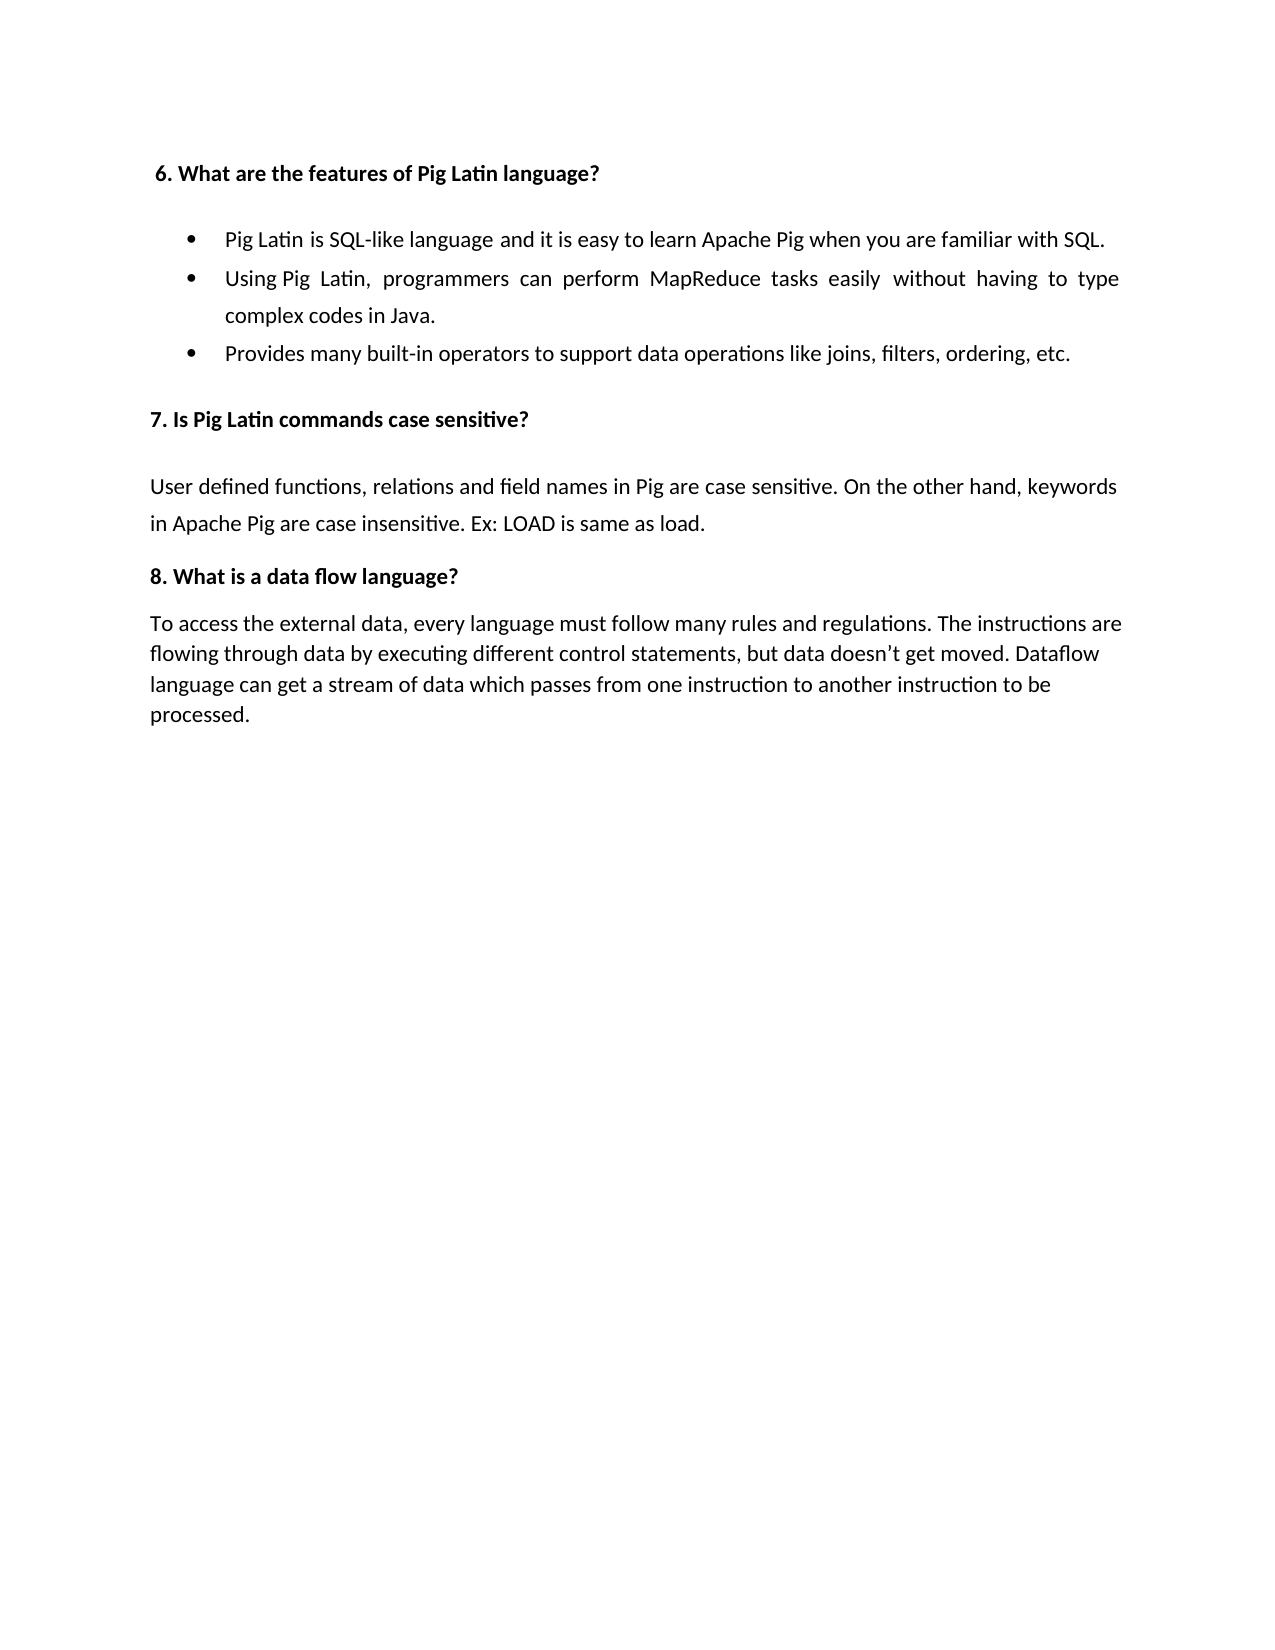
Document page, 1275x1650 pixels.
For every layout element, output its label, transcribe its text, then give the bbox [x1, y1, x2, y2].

list Provides many built-in operators to support data operations like joins, filters, ordering, etc. [187, 387, 1120, 425]
list Pig Latin is SQL-like language and it is easy to learn Apache Pig when you are familiar with SQL. [187, 217, 1120, 254]
text 7. Is Pig Latin commands case sensitive? [150, 454, 1120, 492]
text To access the external data, every language must follow many rules and regulations. The instructions are flowing through data by executing different control statements, but data doesn’t get moved. Dataflow language can get a stream of data which passes from one instruction to another instruction to be processed. [150, 668, 1125, 786]
text 8. What is a data flow language? [150, 621, 1125, 649]
list Using Pig Latin, programmers can perform MapReduce tasks easily without having to type complex codes in Java. [187, 283, 1120, 358]
text 6. What are the features of Pig Latin language? [155, 150, 1120, 187]
text User defined functions, relations and field names in Pig are case sensitive. On the other hand, keywords in Apache Pig are case insensitive. Ex: LOAD is same as load. [150, 521, 1120, 596]
